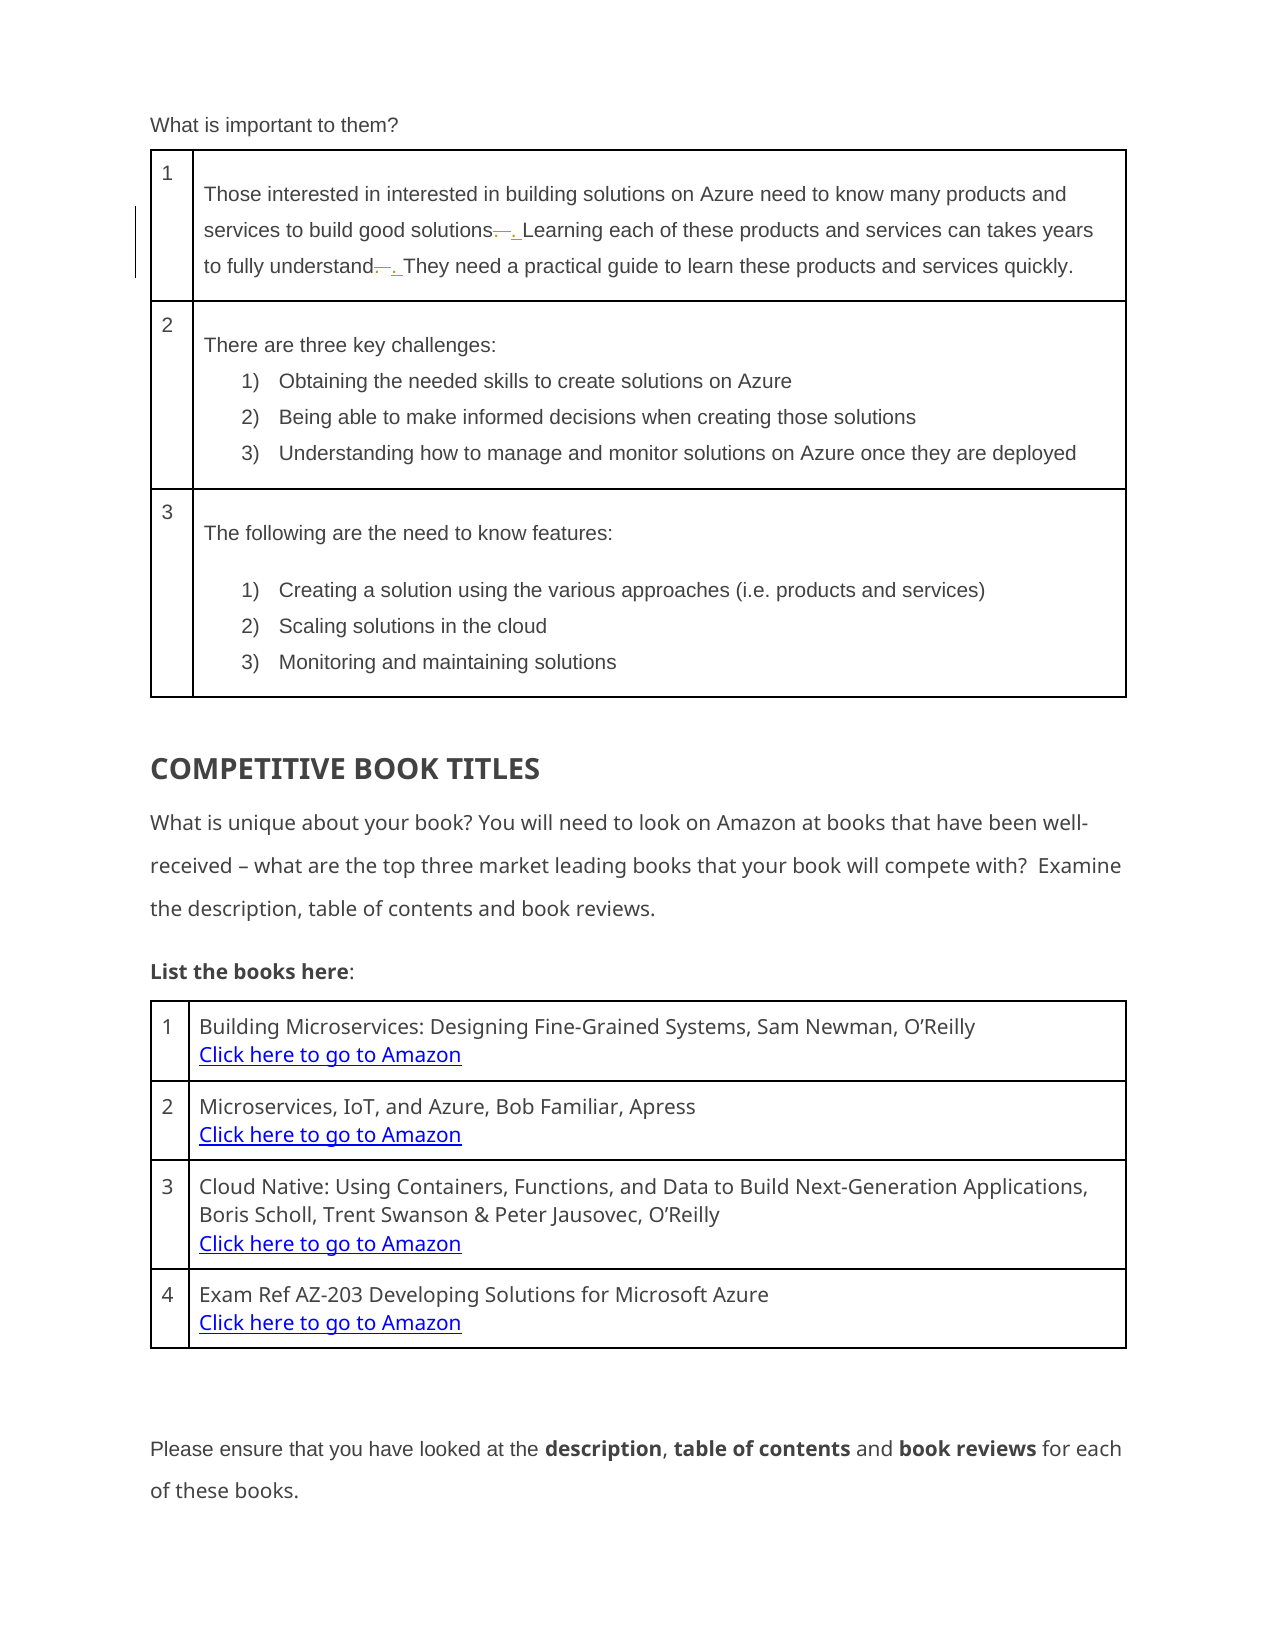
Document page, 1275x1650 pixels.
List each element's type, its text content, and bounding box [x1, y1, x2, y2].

text List the books here: [150, 957, 1125, 986]
table_cell 4 [152, 1270, 188, 1347]
table_cell The following are the need to know features: Creating a solution using the various approaches (i.e. products and services) Scaling solutions in the cloud Monitoring and maintaining solutions [194, 490, 1125, 696]
text What is unique about your book? You will need to look on Amazon at books that have been well-received – what are the top three market leading books that your book will compete with? Examine the description, table of contents and book reviews. [150, 808, 1125, 922]
table_cell 3 [152, 490, 192, 696]
table_cell Exam Ref AZ-203 Developing Solutions for Microsoft Azure Click here to go to Amazon [190, 1270, 1125, 1347]
table_cell 3 [152, 1161, 188, 1267]
table_header 1 [152, 1002, 188, 1079]
table_header 1 [152, 151, 192, 300]
subtitle COMPETITIVE BOOK TITLES [150, 748, 1125, 788]
table_cell Microservices, IoT, and Azure, Bob Familiar, Apress Click here to go to Amazon [190, 1082, 1125, 1159]
table_cell There are three key challenges: Obtaining the needed skills to create solutions on Azure Being able to make informed decisions when creating those solutions Understanding how to manage and monitor solutions on Azure once they are deployed [194, 302, 1125, 487]
table_cell 2 [152, 1082, 188, 1159]
text Please ensure that you have looked at the description, table of contents and book reviews for each of these books. [150, 1434, 1125, 1505]
text What is important to them? [150, 112, 1125, 136]
table_cell 2 [152, 302, 192, 487]
table_header Those interested in interested in building solutions on Azure need to know many products and services to build good solutionsLearning each of these products and services can takes years to fully understandThey need a practical guide to learn these products and services quickly. [194, 151, 1125, 300]
table_cell Cloud Native: Using Containers, Functions, and Data to Build Next-Generation Applications, Boris Scholl, Trent Swanson & Peter Jausovec, O’Reilly Click here to go to Amazon [190, 1161, 1125, 1267]
table_header Building Microservices: Designing Fine-Grained Systems, Sam Newman, O’Reilly Click here to go to Amazon [190, 1002, 1125, 1079]
